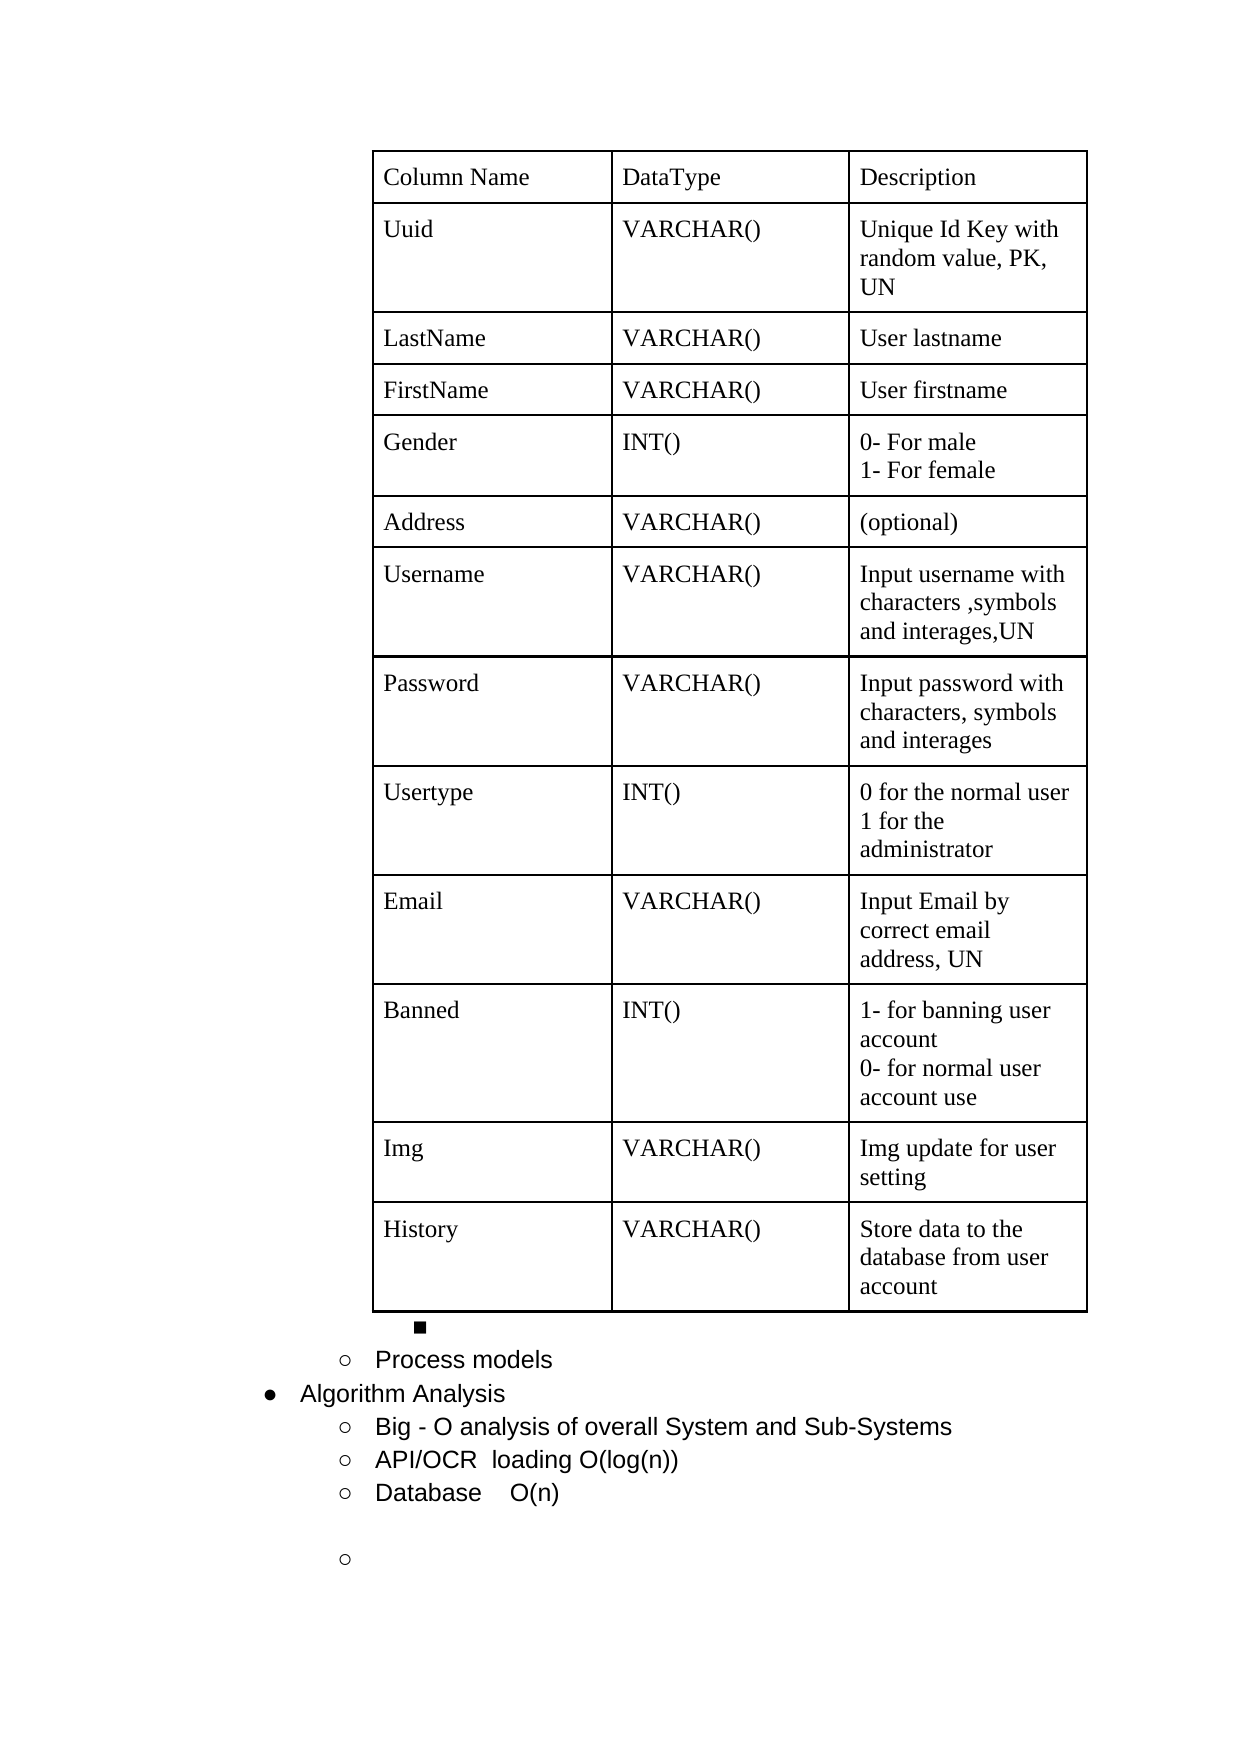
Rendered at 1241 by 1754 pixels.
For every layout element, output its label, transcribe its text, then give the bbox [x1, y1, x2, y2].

table_cell VARCHAR() [613, 497, 848, 546]
table_cell User lastname [850, 313, 1086, 362]
table_cell Store data to the database from user account [850, 1203, 1086, 1310]
table_cell Email [374, 876, 611, 983]
table_header DataType [613, 152, 848, 202]
table_cell Input Email by correct email address, UN [850, 876, 1086, 983]
table_cell VARCHAR() [613, 548, 848, 655]
list Process models [337, 1346, 1090, 1374]
list Database O(n) [337, 1478, 1090, 1506]
table_cell (optional) [850, 497, 1086, 546]
table_cell FirstName [374, 365, 611, 414]
table_cell History [374, 1203, 611, 1310]
table_cell VARCHAR() [613, 658, 848, 764]
table_cell Usertype [374, 767, 611, 874]
table_header Column Name [374, 152, 611, 202]
table_cell VARCHAR() [613, 313, 848, 362]
table_cell 1- for banning user account 0- for normal user account use [850, 985, 1086, 1121]
table_cell Input password with characters, symbols and interages [850, 658, 1086, 764]
table_cell 0 for the normal user 1 for the administrator [850, 767, 1086, 874]
list API/OCR loading O(log(n)) [337, 1444, 1090, 1473]
table_cell Unique Id Key with random value, PK, UN [850, 204, 1086, 311]
table_cell Username [374, 548, 611, 655]
table_cell Gender [374, 416, 611, 494]
table_cell 0- For male 1- For female [850, 416, 1086, 494]
table_cell INT() [613, 416, 848, 494]
table_header Description [850, 152, 1086, 202]
table_cell Banned [374, 985, 611, 1121]
table_cell Uuid [374, 204, 611, 311]
table_cell VARCHAR() [613, 365, 848, 414]
table_cell Img update for user setting [850, 1123, 1086, 1201]
table_cell Input username with characters ,symbols and interages,UN [850, 548, 1086, 655]
list Algorithm Analysis [262, 1378, 1090, 1407]
table_cell VARCHAR() [613, 204, 848, 311]
table_cell Address [374, 497, 611, 546]
table_cell User firstname [850, 365, 1086, 414]
table_cell VARCHAR() [613, 1203, 848, 1310]
table_cell INT() [613, 767, 848, 874]
table_cell VARCHAR() [613, 1123, 848, 1201]
table_cell Img [374, 1123, 611, 1201]
table_cell LastName [374, 313, 611, 362]
table_cell VARCHAR() [613, 876, 848, 983]
list Big - O analysis of overall System and Sub-Systems [337, 1412, 1090, 1440]
table_cell INT() [613, 985, 848, 1121]
table_cell Password [374, 658, 611, 764]
